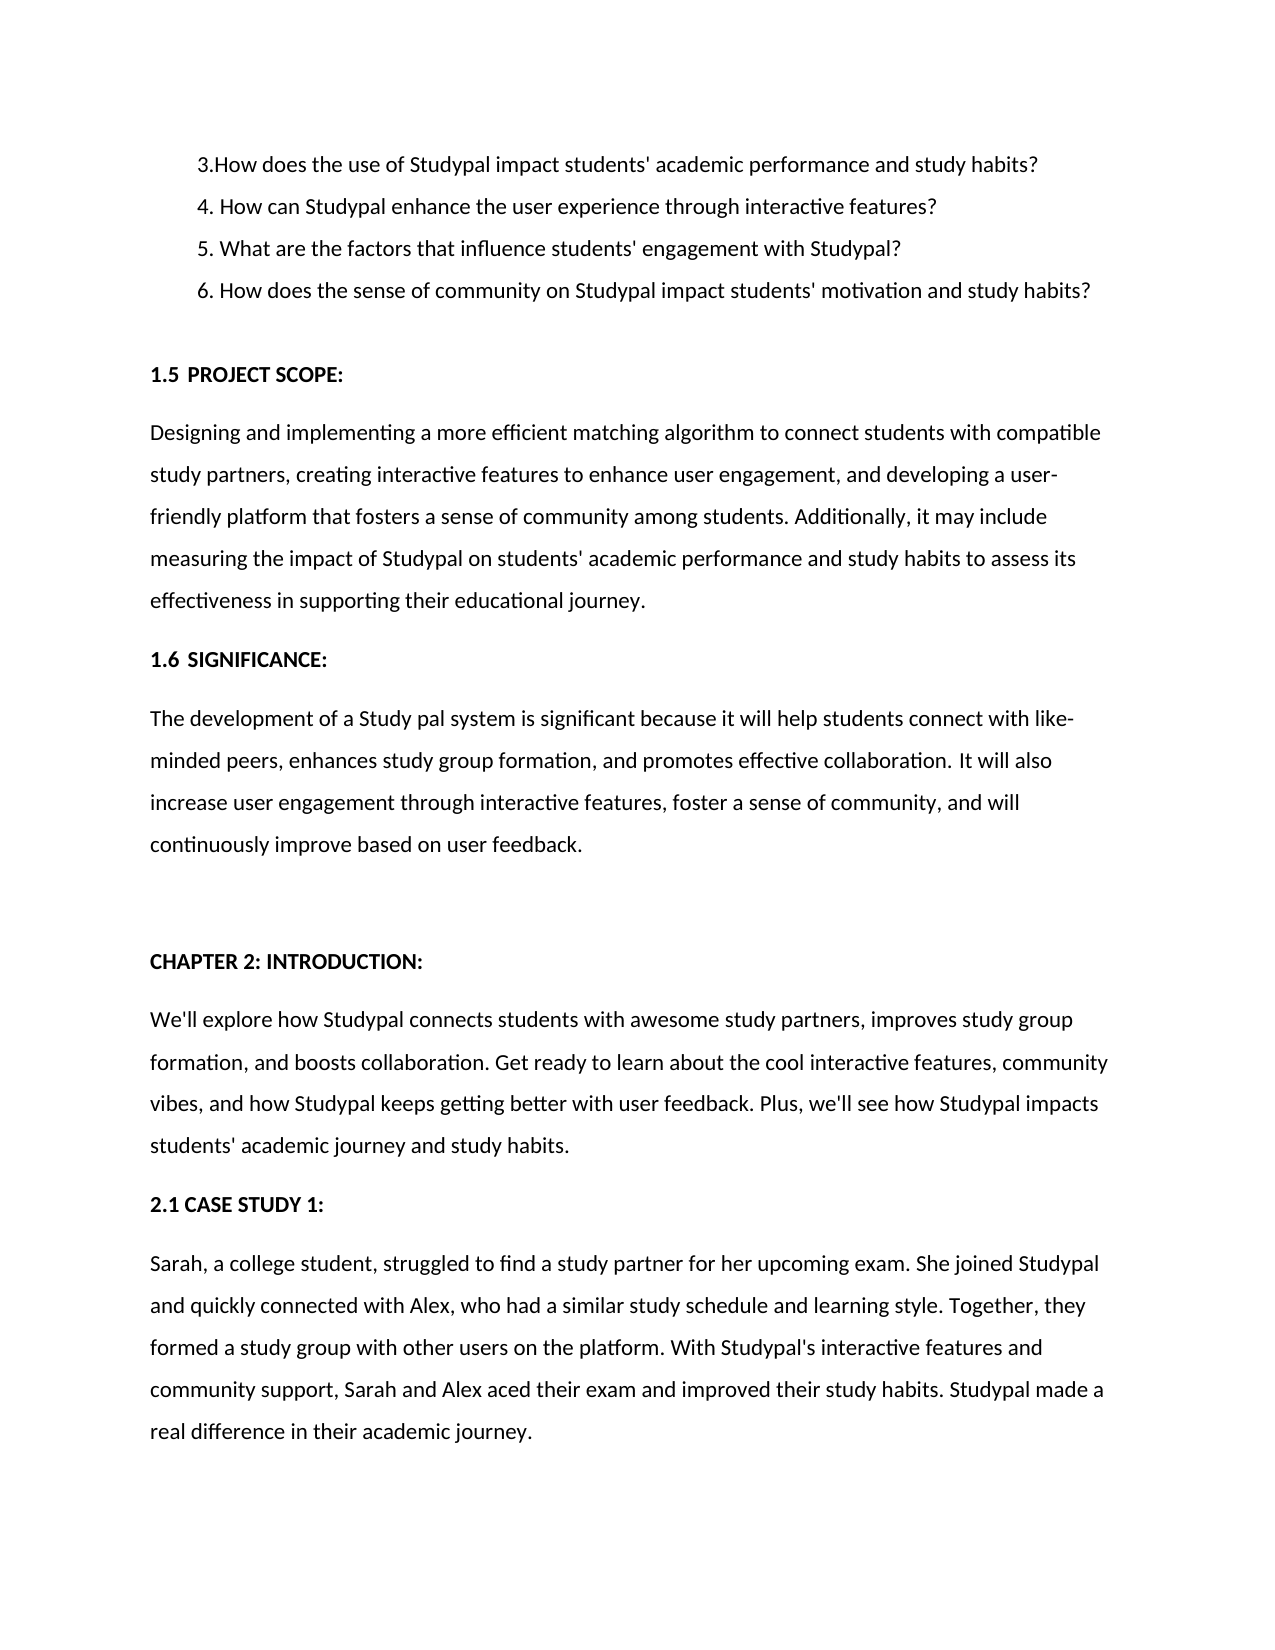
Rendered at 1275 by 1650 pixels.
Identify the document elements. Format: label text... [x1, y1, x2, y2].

text Sarah, a college student, struggled to find a study partner for her upcoming exam. She joined Studypal and quickly connected with Alex, who had a similar study schedule and learning style. Together, they formed a study group with other users on the platform. With Studypal's interactive features and community support, Sarah and Alex aced their exam and improved their study habits. Studypal made a real difference in their academic journey. [150, 1249, 1125, 1445]
text 2.1 CASE STUDY 1: [150, 1190, 1125, 1218]
list SIGNIFICANCE: [150, 645, 1125, 673]
text We'll explore how Studypal connects students with awesome study partners, improves study group formation, and boosts collaboration. Get ready to learn about the cool interactive features, community vibes, and how Studypal keeps getting better with user feedback. Plus, we'll see how Studypal impacts students' academic journey and study habits. [150, 1006, 1125, 1159]
list 5. What are the factors that influence students' engagement with Studypal? [197, 234, 1125, 262]
list 6. How does the sense of community on Studypal impact students' motivation and study habits? [197, 276, 1125, 304]
list PROJECT SCOPE: [150, 360, 1125, 388]
text The development of a Study pal system is significant because it will help students connect with like-minded peers, enhances study group formation, and promotes effective collaboration. It will also increase user engagement through interactive features, foster a sense of community, and will continuously improve based on user feedback. [150, 704, 1125, 858]
list 3.How does the use of Studypal impact students' academic performance and study habits? [197, 150, 1125, 178]
text CHAPTER 2: INTRODUCTION: [150, 947, 1125, 975]
text Designing and implementing a more efficient matching algorithm to connect students with compatible study partners, creating interactive features to enhance user engagement, and developing a user-friendly platform that fosters a sense of community among students. Additionally, it may include measuring the impact of Studypal on students' academic performance and study habits to assess its effectiveness in supporting their educational journey. [150, 418, 1125, 614]
list 4. How can Studypal enhance the user experience through interactive features? [197, 192, 1125, 220]
